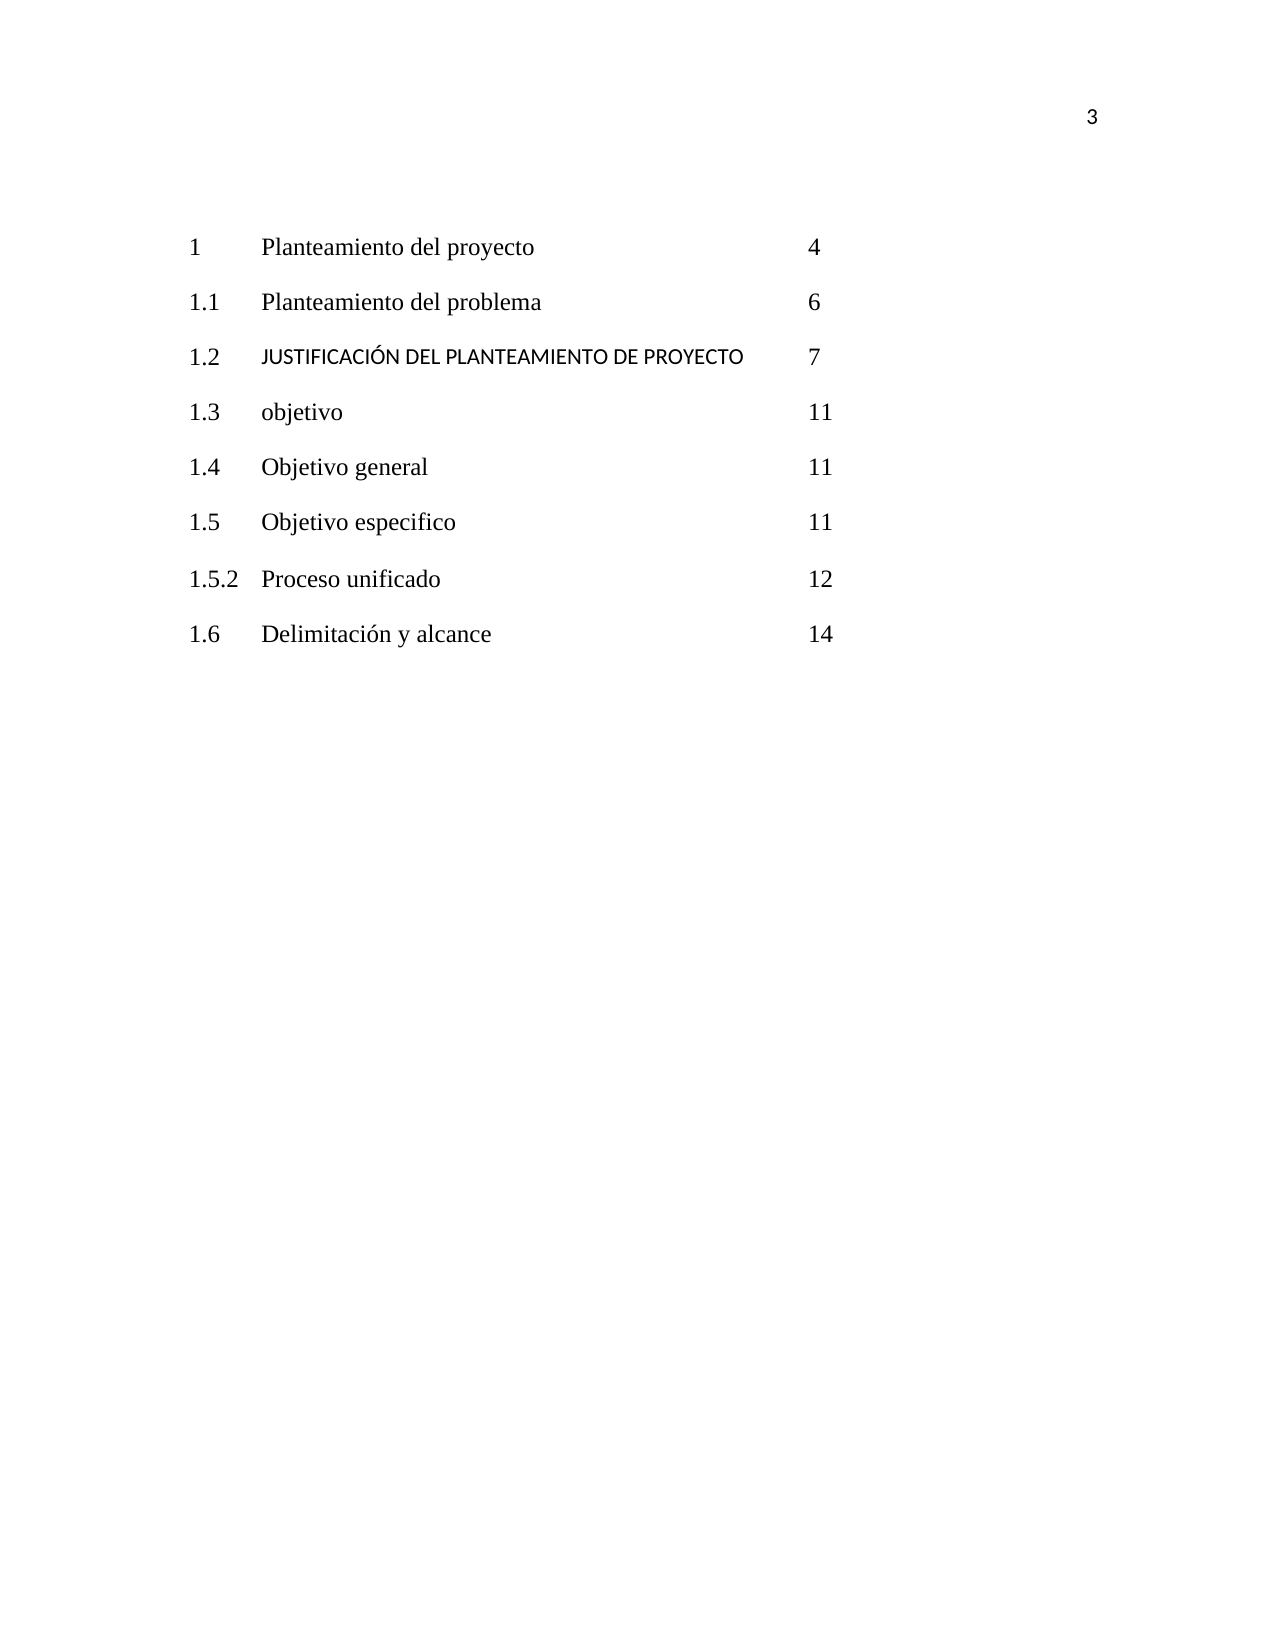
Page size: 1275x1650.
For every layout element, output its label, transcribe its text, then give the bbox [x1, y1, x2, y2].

table_cell 1.4 [177, 452, 250, 507]
table_cell JUSTIFICACIÓN DEL PLANTEAMIENTO DE PROYECTO [250, 342, 797, 397]
table_header 1 [177, 232, 250, 287]
table_cell Delimitación y alcance [250, 620, 797, 674]
table_cell 1.3 [177, 397, 250, 452]
table_cell 1.1 [177, 287, 250, 342]
table_cell 7 [797, 342, 1098, 397]
table_cell 11 [797, 397, 1098, 452]
table_cell 11 12 [797, 507, 1098, 619]
table_cell 1.5 1.5.2 [177, 507, 250, 619]
table_header Planteamiento del proyecto [250, 232, 797, 287]
table_cell 6 [797, 287, 1098, 342]
table_cell objetivo [250, 397, 797, 452]
table_cell 1.6 [177, 620, 250, 674]
table_cell Objetivo general [250, 452, 797, 507]
table_header 4 [797, 232, 1098, 287]
table_cell 14 [797, 620, 1098, 674]
table_cell Planteamiento del problema [250, 287, 797, 342]
table_cell Objetivo especifico Proceso unificado [250, 507, 797, 619]
table_cell 11 [797, 452, 1098, 507]
table_cell 1.2 [177, 342, 250, 397]
